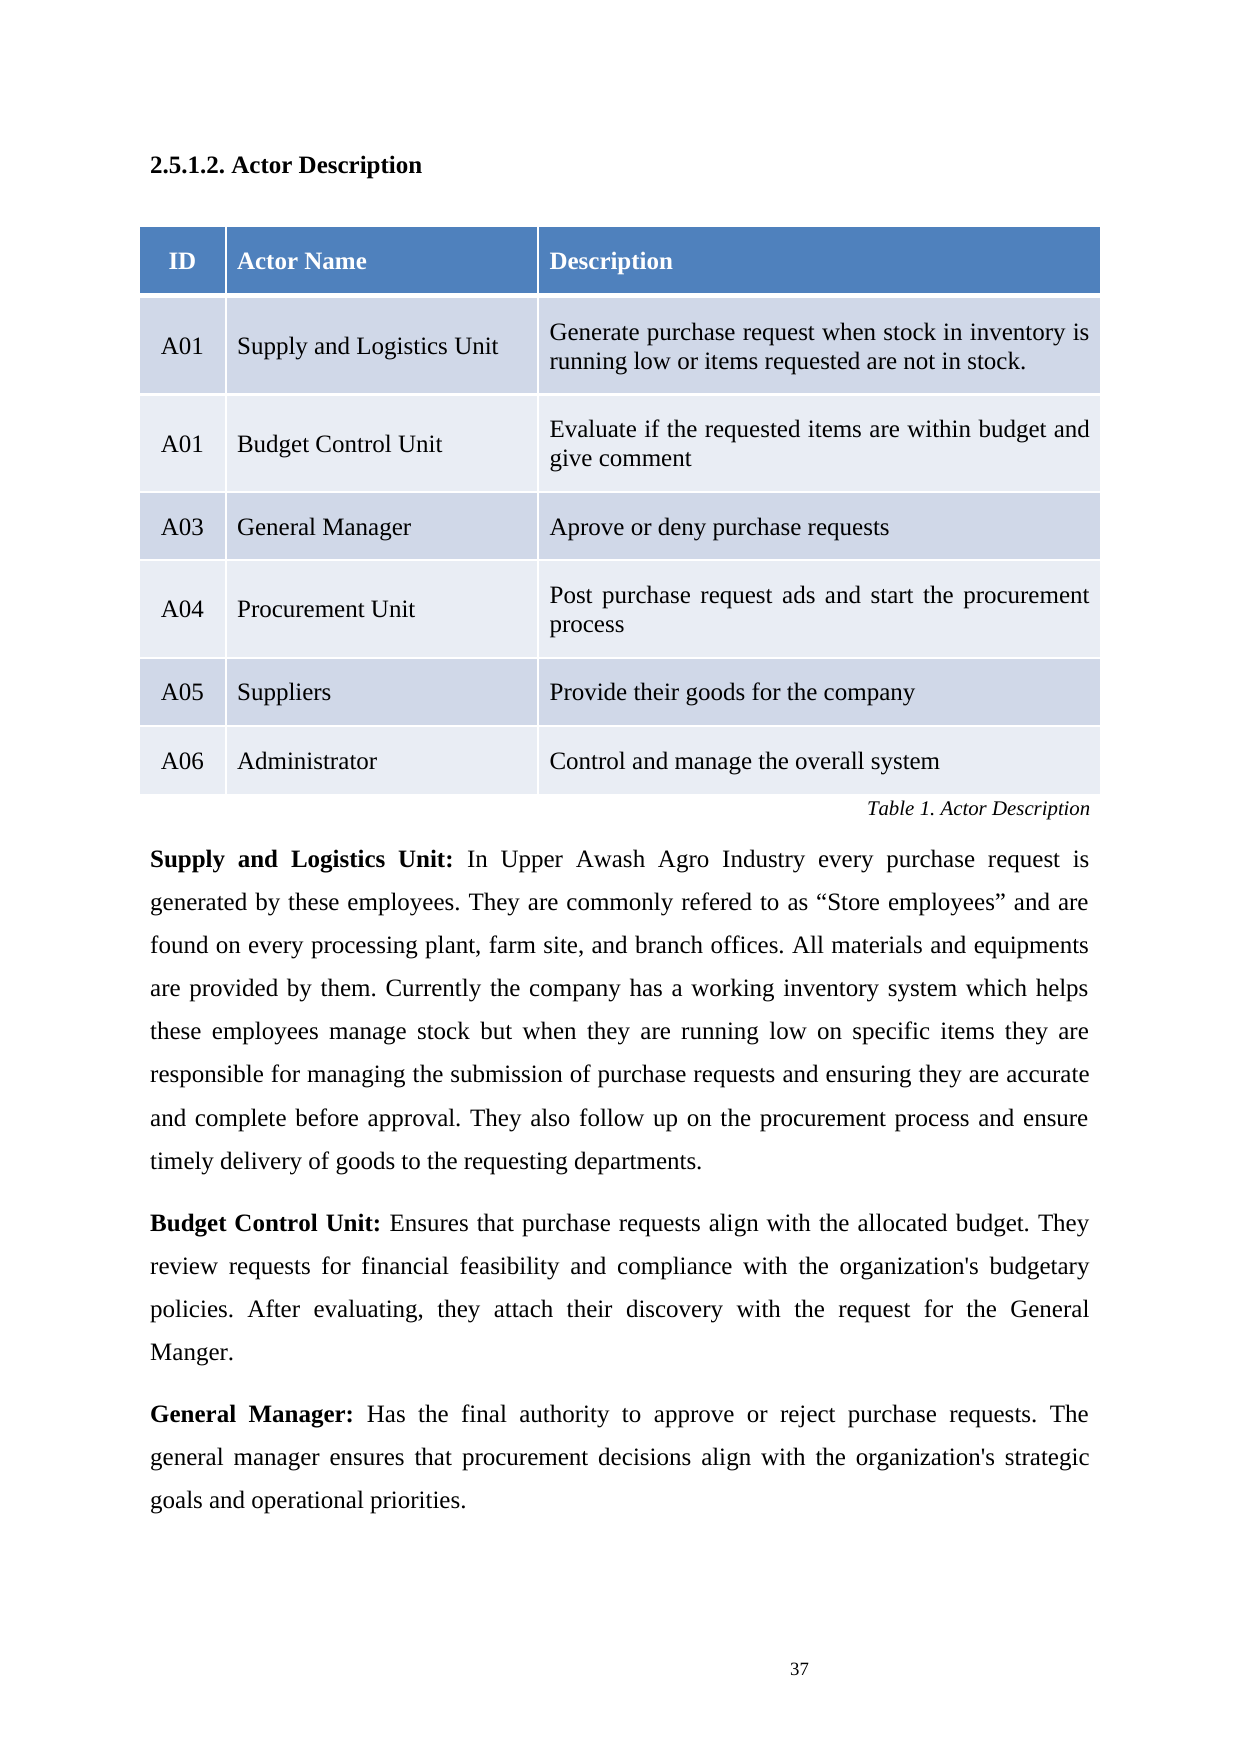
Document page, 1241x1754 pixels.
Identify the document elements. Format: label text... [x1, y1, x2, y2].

table_cell Suppliers [227, 659, 537, 725]
table_cell A04 [140, 561, 225, 657]
subtitle Actor Description [150, 150, 1090, 179]
table_cell Provide their goods for the company [539, 659, 1100, 725]
table_cell Procurement Unit [227, 561, 537, 657]
table_cell Evaluate if the requested items are within budget and give comment [539, 396, 1100, 491]
table_cell Budget Control Unit [227, 396, 537, 491]
table_cell A01 [140, 396, 225, 491]
table_cell A05 [140, 659, 225, 725]
text Budget Control Unit: Ensures that purchase requests align with the allocated budget. They review requests for financial feasibility and compliance with the organization's budgetary policies. After evaluating, they attach their discovery with the request for the General Manger. [150, 1208, 1090, 1366]
text Table 1. Actor Description [150, 796, 1090, 820]
table_cell Aprove or deny purchase requests [539, 493, 1100, 559]
table_cell A03 [140, 493, 225, 559]
table_cell Generate purchase request when stock in inventory is running low or items requested are not in stock. [539, 298, 1100, 393]
table_cell Supply and Logistics Unit [227, 298, 537, 393]
table_cell General Manager [227, 493, 537, 559]
table_header ID [140, 227, 225, 293]
text General Manager: Has the final authority to approve or reject purchase requests. The general manager ensures that procurement decisions align with the organization's strategic goals and operational priorities. [150, 1399, 1090, 1514]
table_cell Control and manage the overall system [539, 727, 1100, 794]
table_header Description [539, 227, 1100, 293]
text Supply and Logistics Unit: In Upper Awash Agro Industry every purchase request is generated by these employees. They are commonly refered to as “Store employees” and are found on every processing plant, farm site, and branch offices. All materials and equipments are provided by them. Currently the company has a working inventory system which helps these employees manage stock but when they are running low on specific items they are responsible for managing the submission of purchase requests and ensuring they are accurate and complete before approval. They also follow up on the procurement process and ensure timely delivery of goods to the requesting departments. [150, 844, 1090, 1174]
table_cell Post purchase request ads and start the procurement process [539, 561, 1100, 657]
table_cell A01 [140, 298, 225, 393]
table_header Actor Name [227, 227, 537, 293]
table_cell A06 [140, 727, 225, 794]
table_cell Administrator [227, 727, 537, 794]
